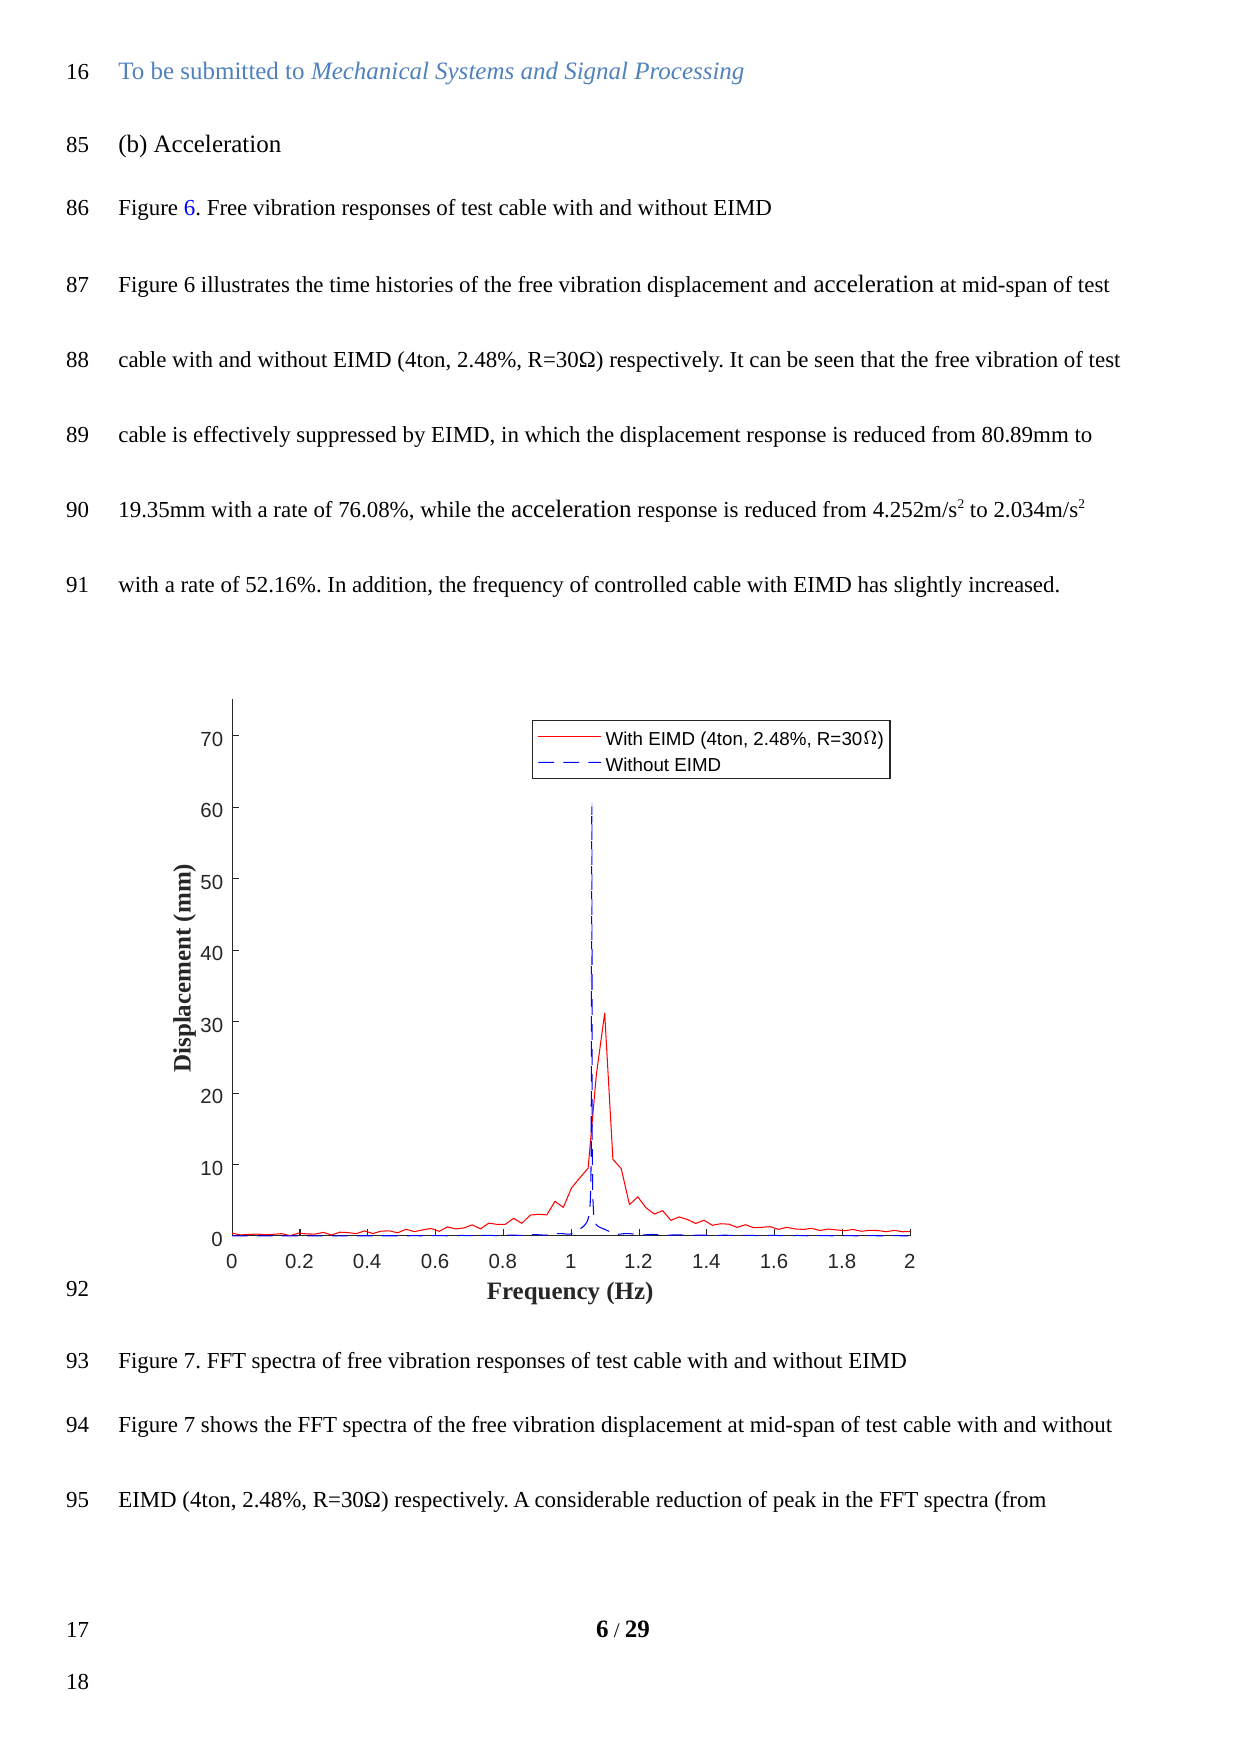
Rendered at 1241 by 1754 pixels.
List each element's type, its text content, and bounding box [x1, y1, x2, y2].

text (b) Acceleration [118, 124, 1122, 162]
text Figure 6. Free vibration responses of test cable with and without EIMD [118, 189, 1122, 226]
text Figure 7. FFT spectra of free vibration responses of test cable with and without EIMD [118, 1342, 1122, 1379]
text Figure 6 illustrates the time histories of the free vibration displacement and acceleration at mid-span of test cable with and without EIMD (4ton, 2.48%, R=30Ω) respectively. It can be seen that the free vibration of test cable is effectively suppressed by EIMD, in which the displacement response is reduced from 80.89mm to 19.35mm with a rate of 76.08%, while the acceleration response is reduced from 4.252m/s2 to 2.034m/s2 with a rate of 52.16%. In addition, the frequency of controlled cable with EIMD has slightly increased. [118, 265, 1122, 603]
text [118, 1405, 1122, 1518]
